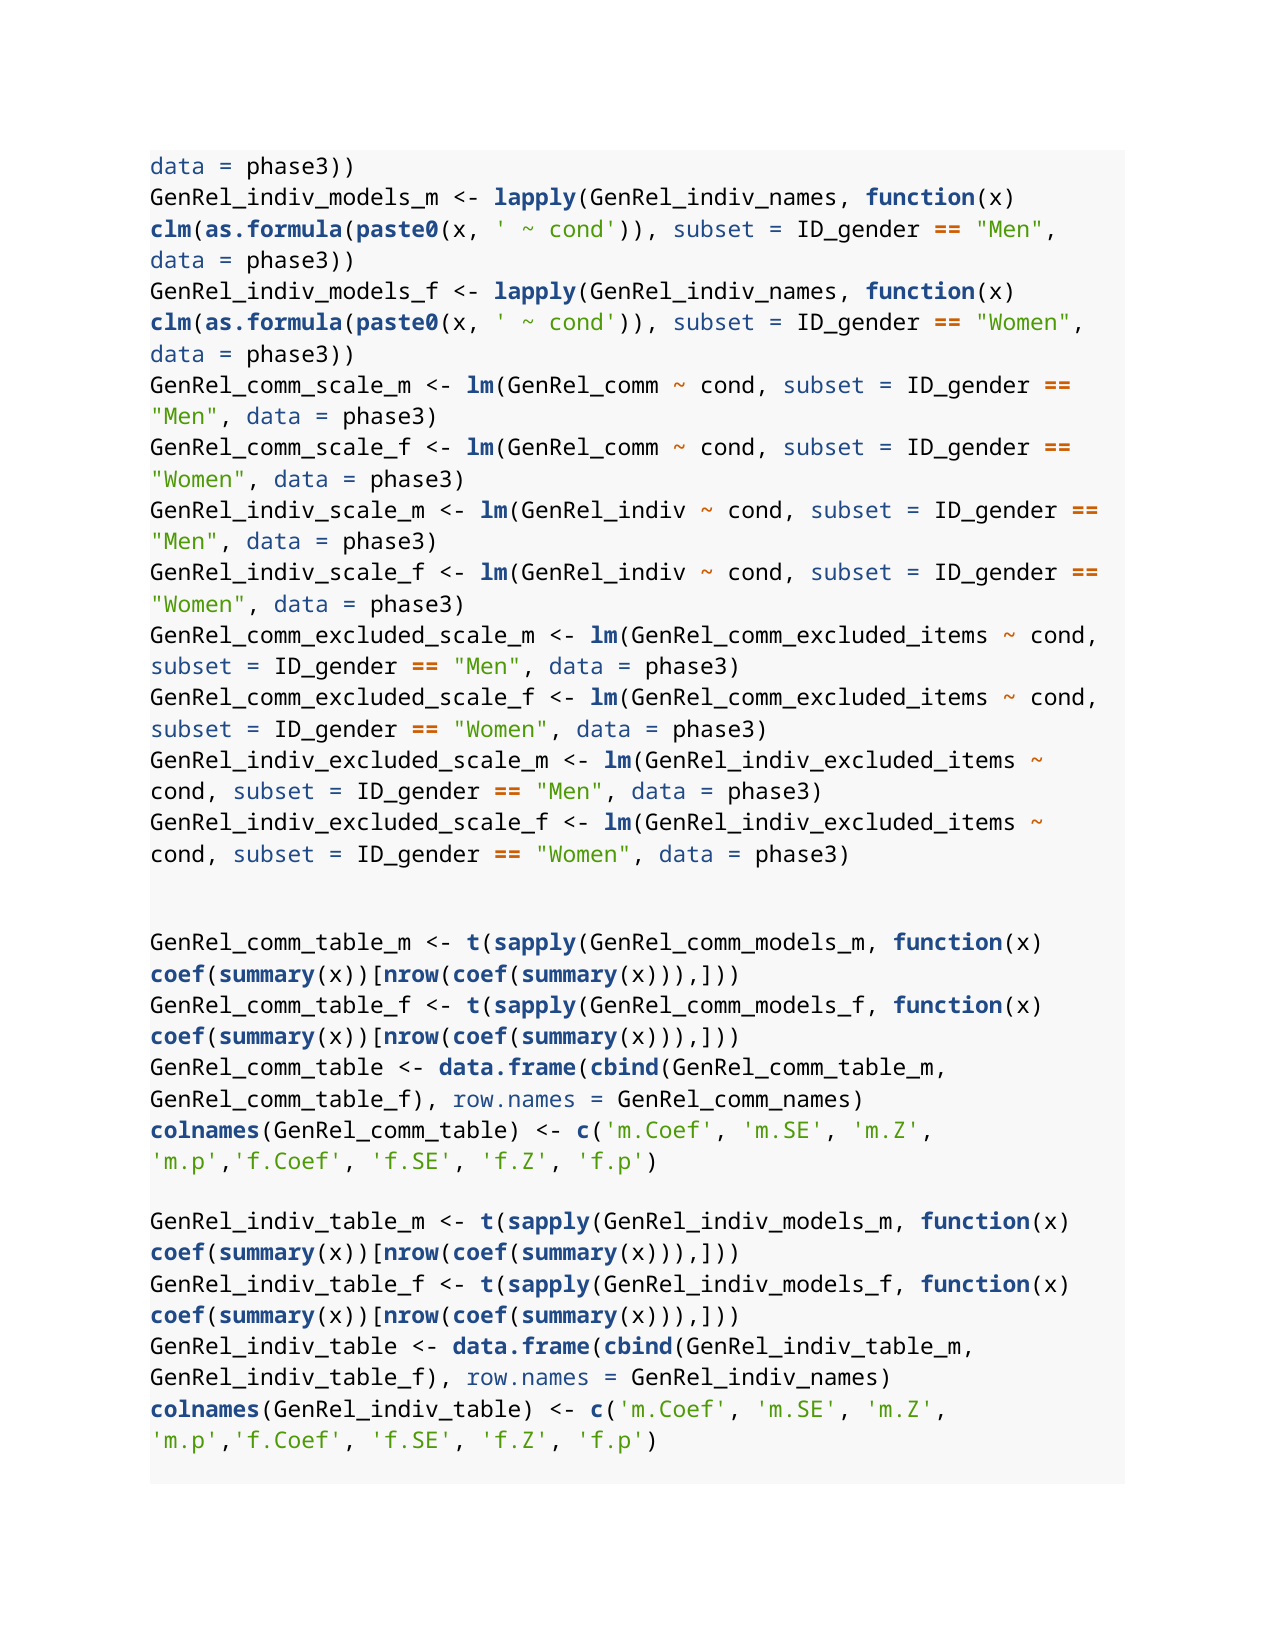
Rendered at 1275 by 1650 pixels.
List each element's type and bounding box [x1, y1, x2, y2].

text [150, 150, 1125, 1484]
